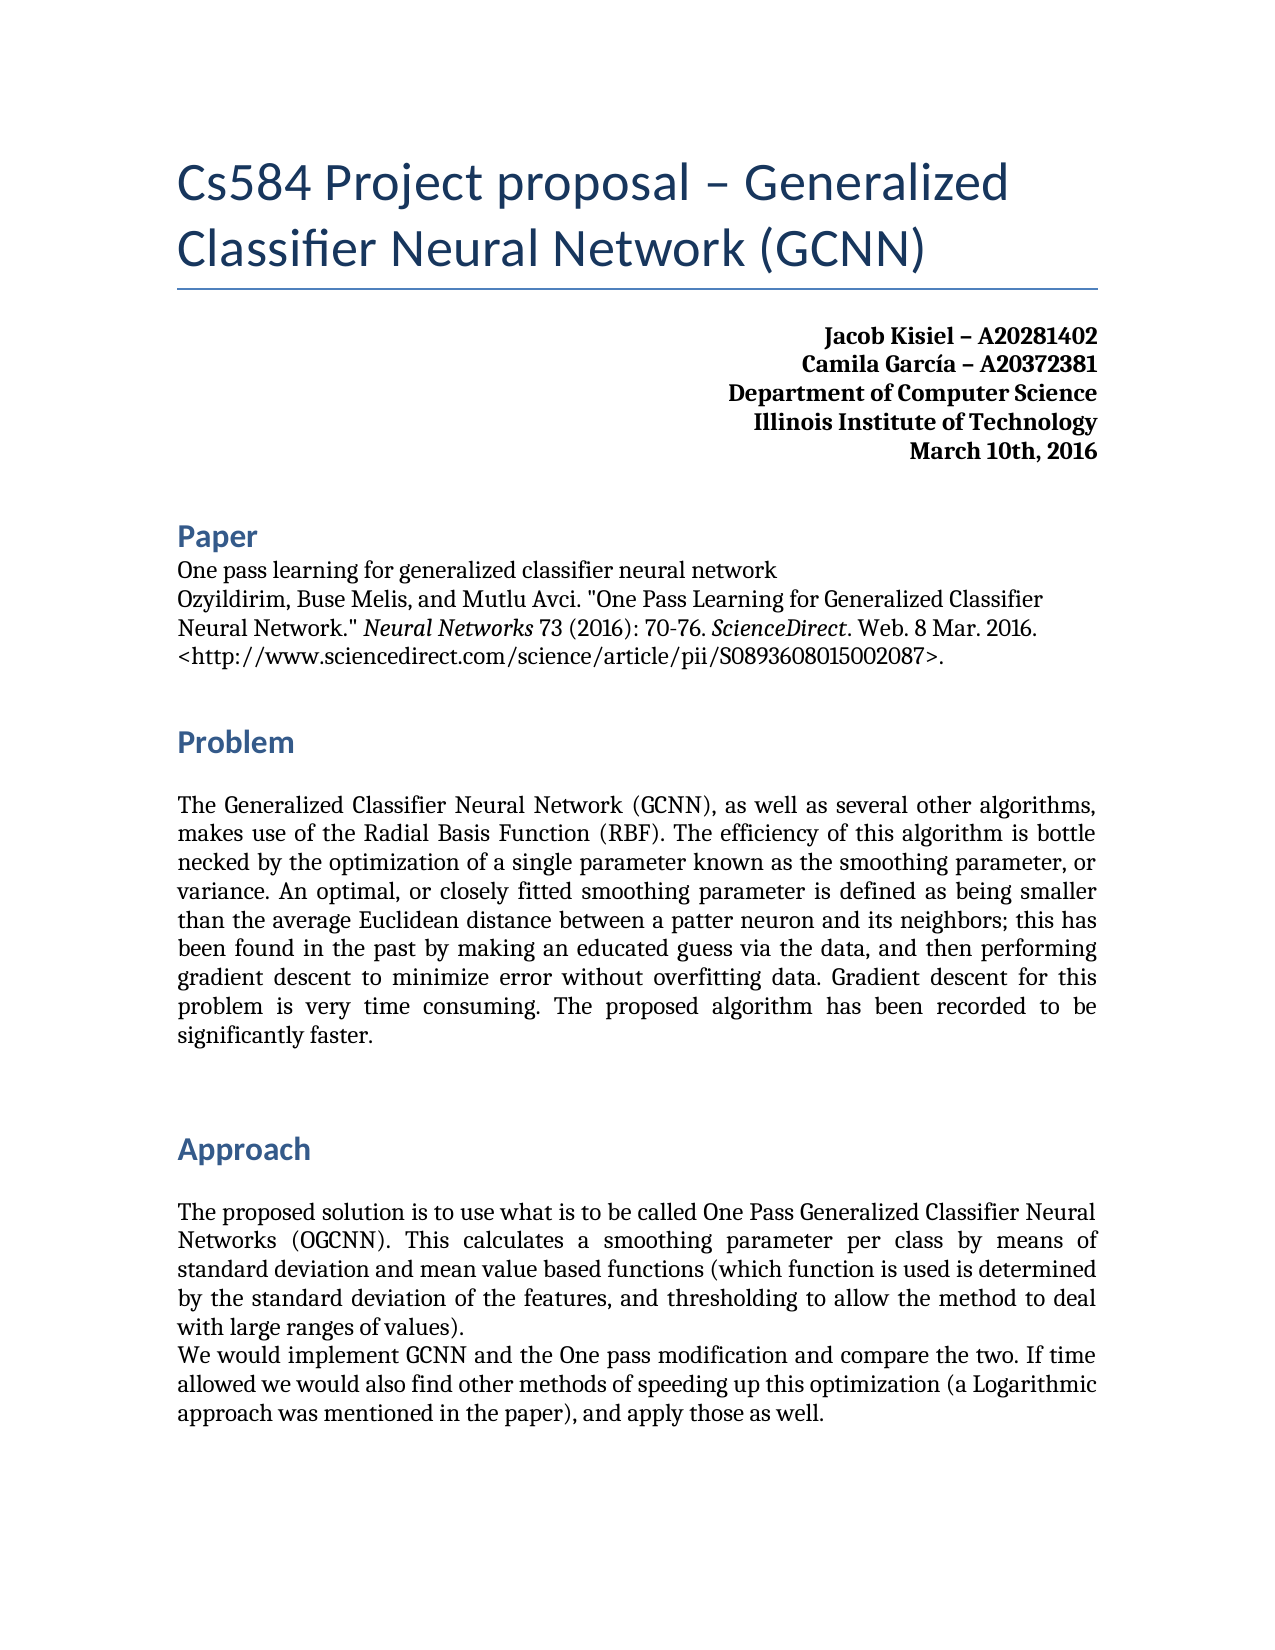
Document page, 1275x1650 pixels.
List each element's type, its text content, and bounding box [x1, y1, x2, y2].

subtitle Problem [177, 721, 1098, 762]
text We would implement GCNN and the One pass modification and compare the two. If time allowed we would also find other methods of speeding up this optimization (a Logarithmic approach was mentioned in the paper), and apply those as well. [177, 1341, 1098, 1427]
subtitle Paper [177, 515, 1098, 556]
text March 10th, 2016 [177, 437, 1098, 465]
text Department of Computer Science [177, 379, 1098, 408]
text The Generalized Classifier Neural Network (GCNN), as well as several other algorithms, makes use of the Radial Basis Function (RBF). The efficiency of this algorithm is bottle necked by the optimization of a single parameter known as the smoothing parameter, or variance. An optimal, or closely fitted smoothing parameter is defined as being smaller than the average Euclidean distance between a patter neuron and its neighbors; this has been found in the past by making an educated guess via the data, and then performing gradient descent to minimize error without overfitting data. Gradient descent for this problem is very time consuming. The proposed algorithm has been recorded to be significantly faster. [177, 791, 1098, 1049]
title Cs584 Project proposal – Generalized Classifier Neural Network (GCNN) [177, 148, 1098, 288]
text The proposed solution is to use what is to be called One Pass Generalized Classifier Neural Networks (OGCNN). This calculates a smoothing parameter per class by means of standard deviation and mean value based functions (which function is used is determined by the standard deviation of the features, and thresholding to allow the method to deal with large ranges of values). [177, 1197, 1098, 1341]
text Ozyildirim, Buse Melis, and Mutlu Avci. "One Pass Learning for Generalized Classifier Neural Network." Neural Networks 73 (2016): 70-76. ScienceDirect. Web. 8 Mar. 2016. <http://www.sciencedirect.com/science/article/pii/S0893608015002087>. [177, 585, 1098, 671]
subtitle Approach [177, 1128, 1098, 1169]
text One pass learning for generalized classifier neural network [177, 556, 1098, 585]
text Jacob Kisiel – A20281402 [177, 322, 1098, 350]
text Camila García – A20372381 [177, 350, 1098, 379]
text Illinois Institute of Technology [177, 408, 1098, 437]
